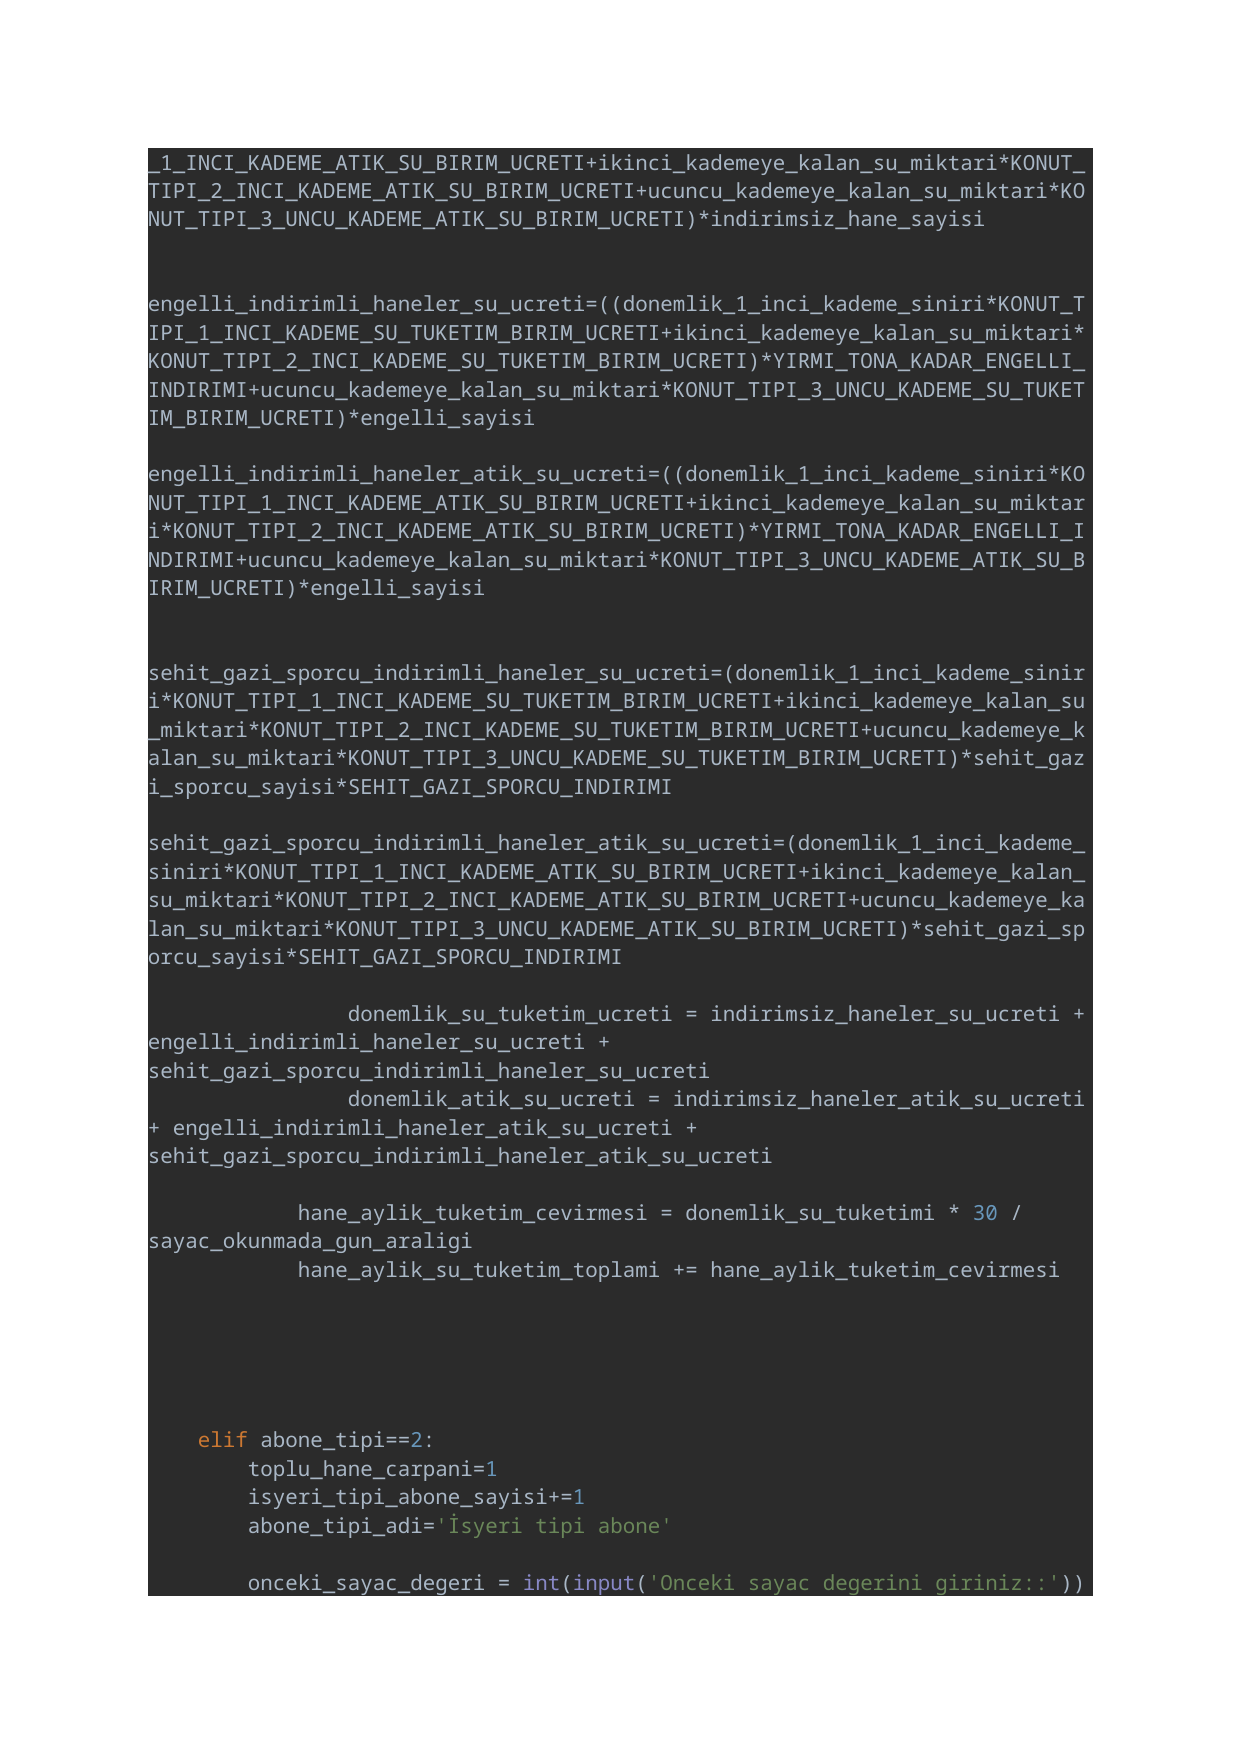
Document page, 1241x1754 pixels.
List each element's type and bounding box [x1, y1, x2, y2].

text [148, 148, 1093, 1596]
